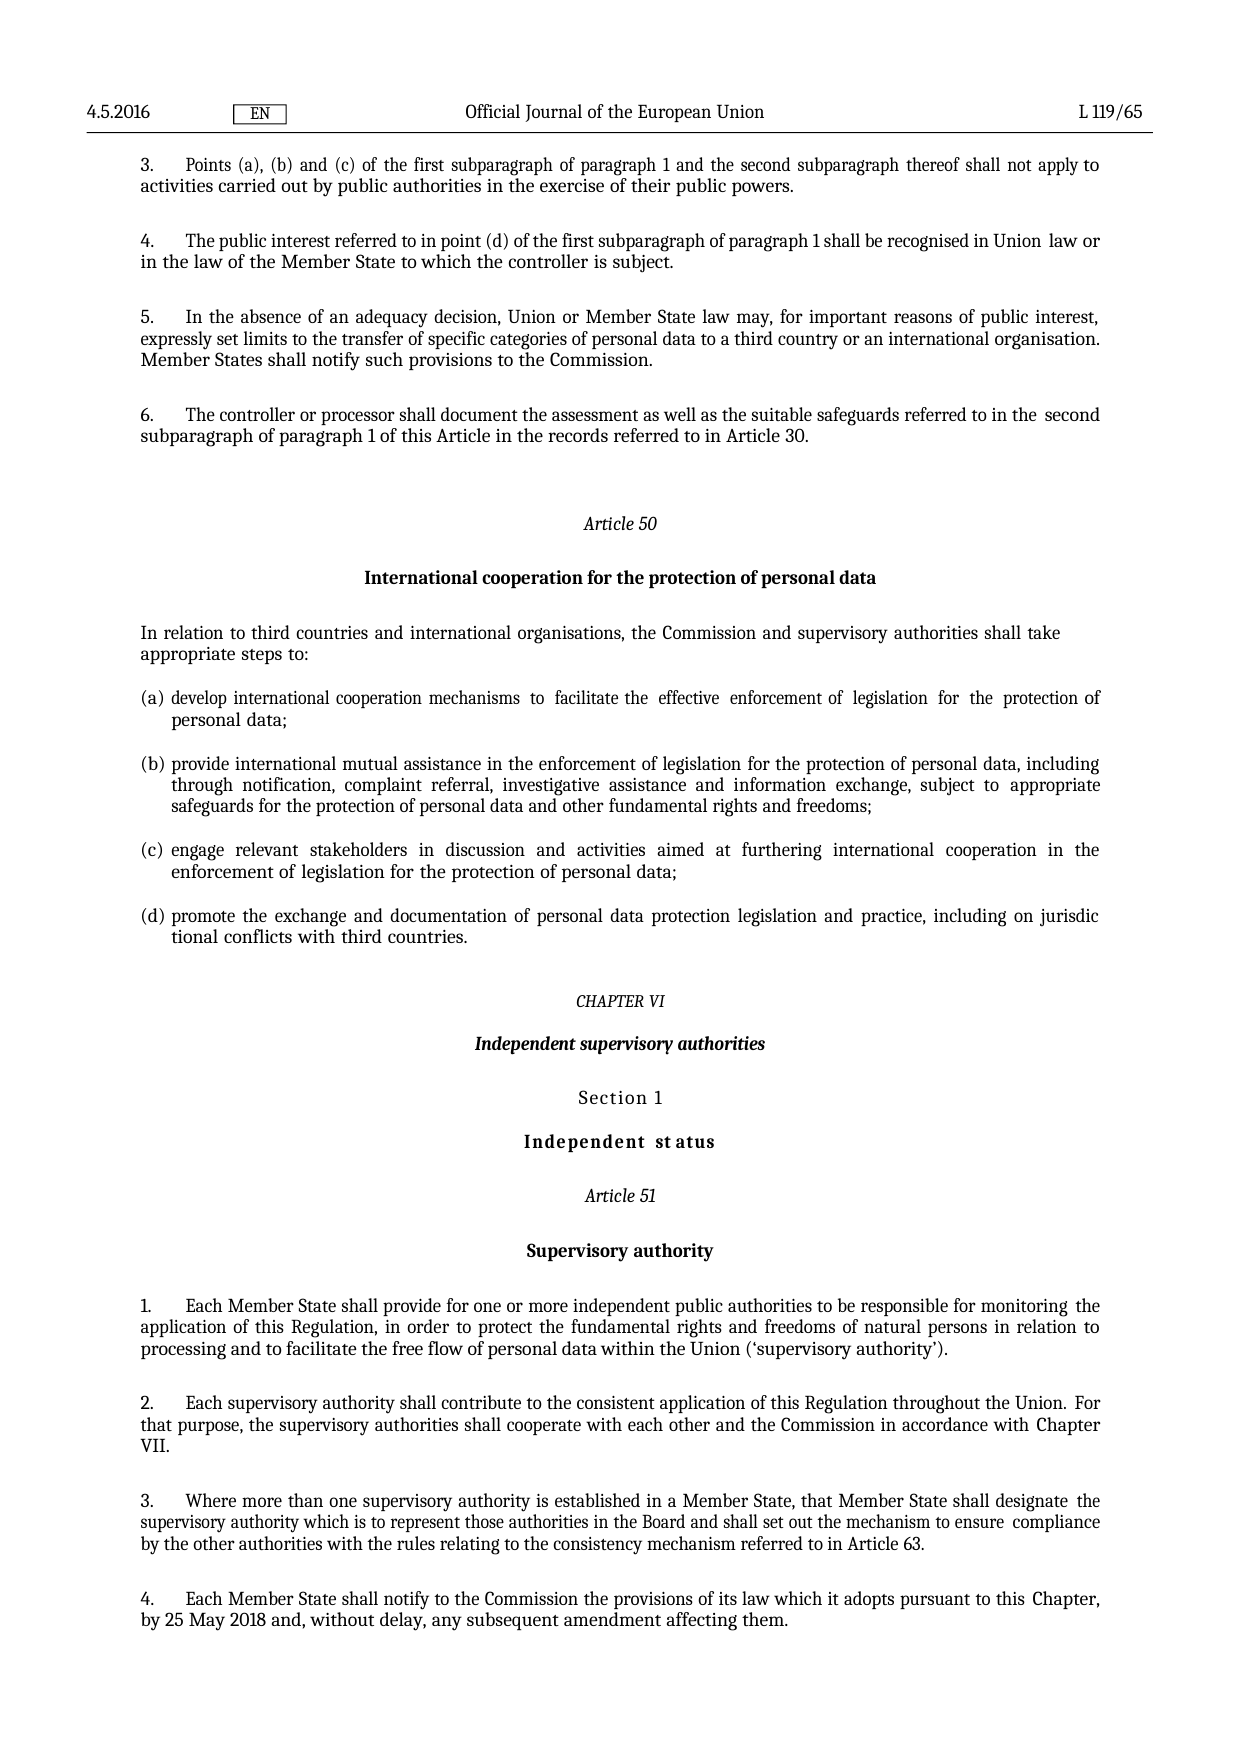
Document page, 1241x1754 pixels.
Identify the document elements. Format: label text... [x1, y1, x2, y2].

list promote the exchange and documentation of personal data protection legislation and practice, including on jurisdic­ tional conflicts with third countries. [140, 905, 1100, 948]
text In relation to third countries and international organisations, the Commission and supervisory authorities shall take appropriate steps to: [140, 622, 1101, 666]
list provide international mutual assistance in the enforcement of legislation for the protection of personal data, including through notification, complaint referral, investigative assistance and information exchange, subject to appropriate safeguards for the protection of personal data and other fundamental rights and freedoms; [140, 753, 1100, 818]
list In the absence of an adequacy decision, Union or Member State law may, for important reasons of public interest, expressly set limits to the transfer of specific categories of personal data to a third country or an international organisation. Member States shall notify such provisions to the Commission. [140, 307, 1100, 372]
list engage relevant stakeholders in discussion and activities aimed at furthering international cooperation in the enforcement of legislation for the protection of personal data; [140, 839, 1100, 883]
text Article 51 [193, 1185, 1047, 1208]
list The public interest referred to in point (d) of the first subparagraph of paragraph 1 shall be recognised in Union law or in the law of the Member State to which the controller is subject. [140, 230, 1100, 274]
subtitle Independent supervisory authorities [193, 1032, 1047, 1055]
list Each supervisory authority shall contribute to the consistent application of this Regulation throughout the Union. For that purpose, the supervisory authorities shall cooperate with each other and the Commission in accordance with Chapter VII. [140, 1392, 1100, 1458]
text CHAPTER VI [193, 991, 1047, 1012]
subtitle International cooperation for the protection of personal data [193, 567, 1047, 590]
text Article 50 [193, 512, 1047, 535]
text Section 1 [193, 1087, 1047, 1109]
list Points (a), (b) and (c) of the first subparagraph of paragraph 1 and the second subparagraph thereof shall not apply to activities carried out by public authorities in the exercise of their public powers. [140, 154, 1100, 198]
subtitle Independent st atus [193, 1130, 1049, 1153]
list The controller or processor shall document the assessment as well as the suitable safeguards referred to in the second subparagraph of paragraph 1 of this Article in the records referred to in Article 30. [140, 404, 1100, 448]
subtitle Supervisory authority [193, 1239, 1047, 1262]
list Each Member State shall notify to the Commission the provisions of its law which it adopts pursuant to this Chapter, by 25 May 2018 and, without delay, any subsequent amendment affecting them. [140, 1588, 1100, 1632]
list develop international cooperation mechanisms to facilitate the effective enforcement of legislation for the protection of personal data; [140, 687, 1100, 731]
list Where more than one supervisory authority is established in a Member State, that Member State shall designate the supervisory authority which is to represent those authorities in the Board and shall set out the mechanism to ensure compliance by the other authorities with the rules relating to the consistency mechanism referred to in Article 63. [140, 1490, 1100, 1556]
list Each Member State shall provide for one or more independent public authorities to be responsible for monitoring the application of this Regulation, in order to protect the fundamental rights and freedoms of natural persons in relation to processing and to facilitate the free flow of personal data within the Union (‘supervisory authority’). [140, 1295, 1100, 1360]
